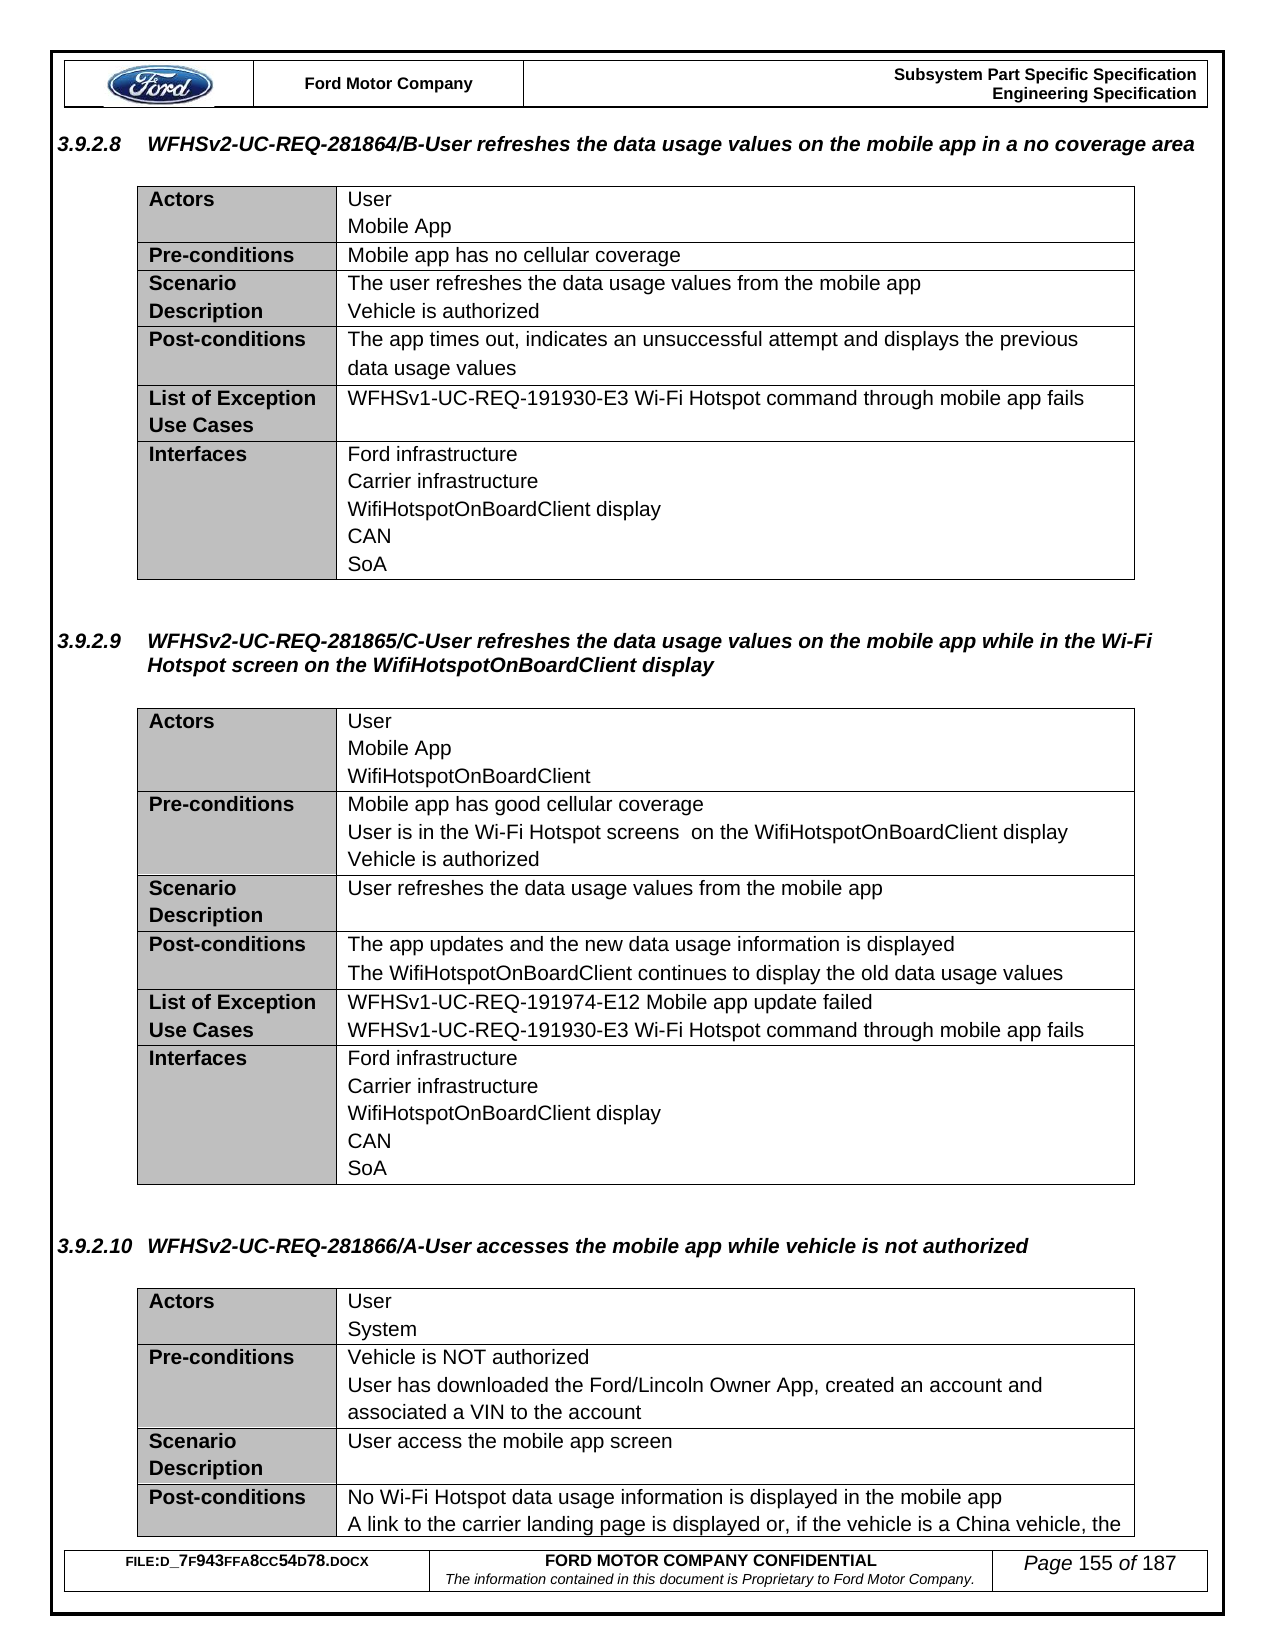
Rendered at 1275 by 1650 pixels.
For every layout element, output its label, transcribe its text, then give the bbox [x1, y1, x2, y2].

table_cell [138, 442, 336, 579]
subtitle WFHSv2-UC-REQ-281865/C-User refreshes the data usage values on the mobile app while in the Wi-Fi Hotspot screen on the WifiHotspotOnBoardClient display [57, 629, 1215, 677]
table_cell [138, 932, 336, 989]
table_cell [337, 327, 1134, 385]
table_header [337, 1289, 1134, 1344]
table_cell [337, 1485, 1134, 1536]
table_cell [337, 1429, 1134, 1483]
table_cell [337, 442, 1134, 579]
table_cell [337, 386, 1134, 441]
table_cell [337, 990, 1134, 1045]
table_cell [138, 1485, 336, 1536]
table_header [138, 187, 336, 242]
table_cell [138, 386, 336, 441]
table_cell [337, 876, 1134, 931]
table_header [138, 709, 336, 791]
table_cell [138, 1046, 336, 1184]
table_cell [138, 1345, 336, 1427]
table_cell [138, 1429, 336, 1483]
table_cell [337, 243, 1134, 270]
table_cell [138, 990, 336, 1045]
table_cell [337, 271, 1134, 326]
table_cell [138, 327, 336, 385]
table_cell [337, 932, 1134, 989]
picture [103, 61, 215, 107]
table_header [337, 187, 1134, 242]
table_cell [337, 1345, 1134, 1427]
subtitle WFHSv2-UC-REQ-281866/A-User accesses the mobile app while vehicle is not authorized [57, 1234, 1215, 1258]
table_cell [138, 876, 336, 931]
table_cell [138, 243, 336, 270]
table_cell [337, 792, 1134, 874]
subtitle WFHSv2-UC-REQ-281864/B-User refreshes the data usage values on the mobile app in a no coverage area [57, 131, 1215, 155]
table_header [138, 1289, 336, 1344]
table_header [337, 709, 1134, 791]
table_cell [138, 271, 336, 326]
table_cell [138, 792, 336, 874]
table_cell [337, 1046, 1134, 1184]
